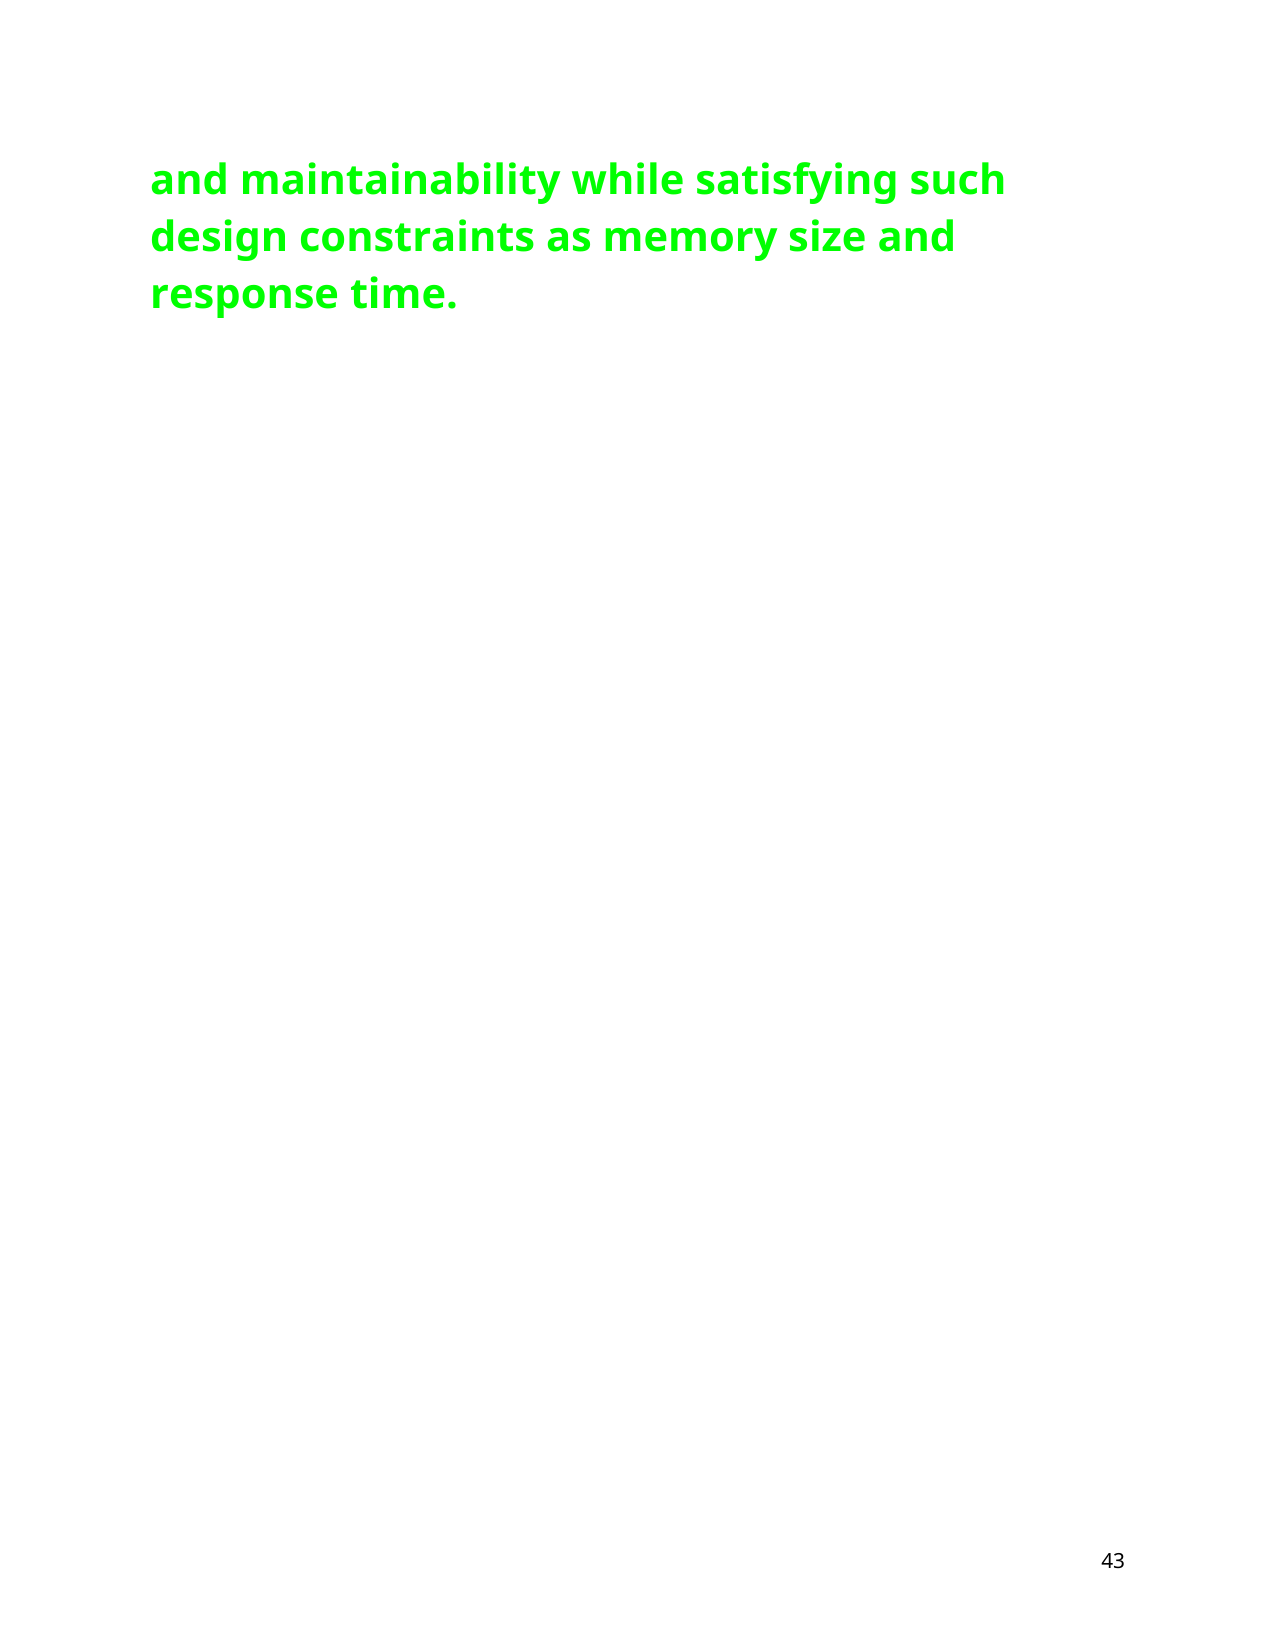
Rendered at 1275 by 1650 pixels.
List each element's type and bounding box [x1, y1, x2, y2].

text [150, 150, 1125, 320]
